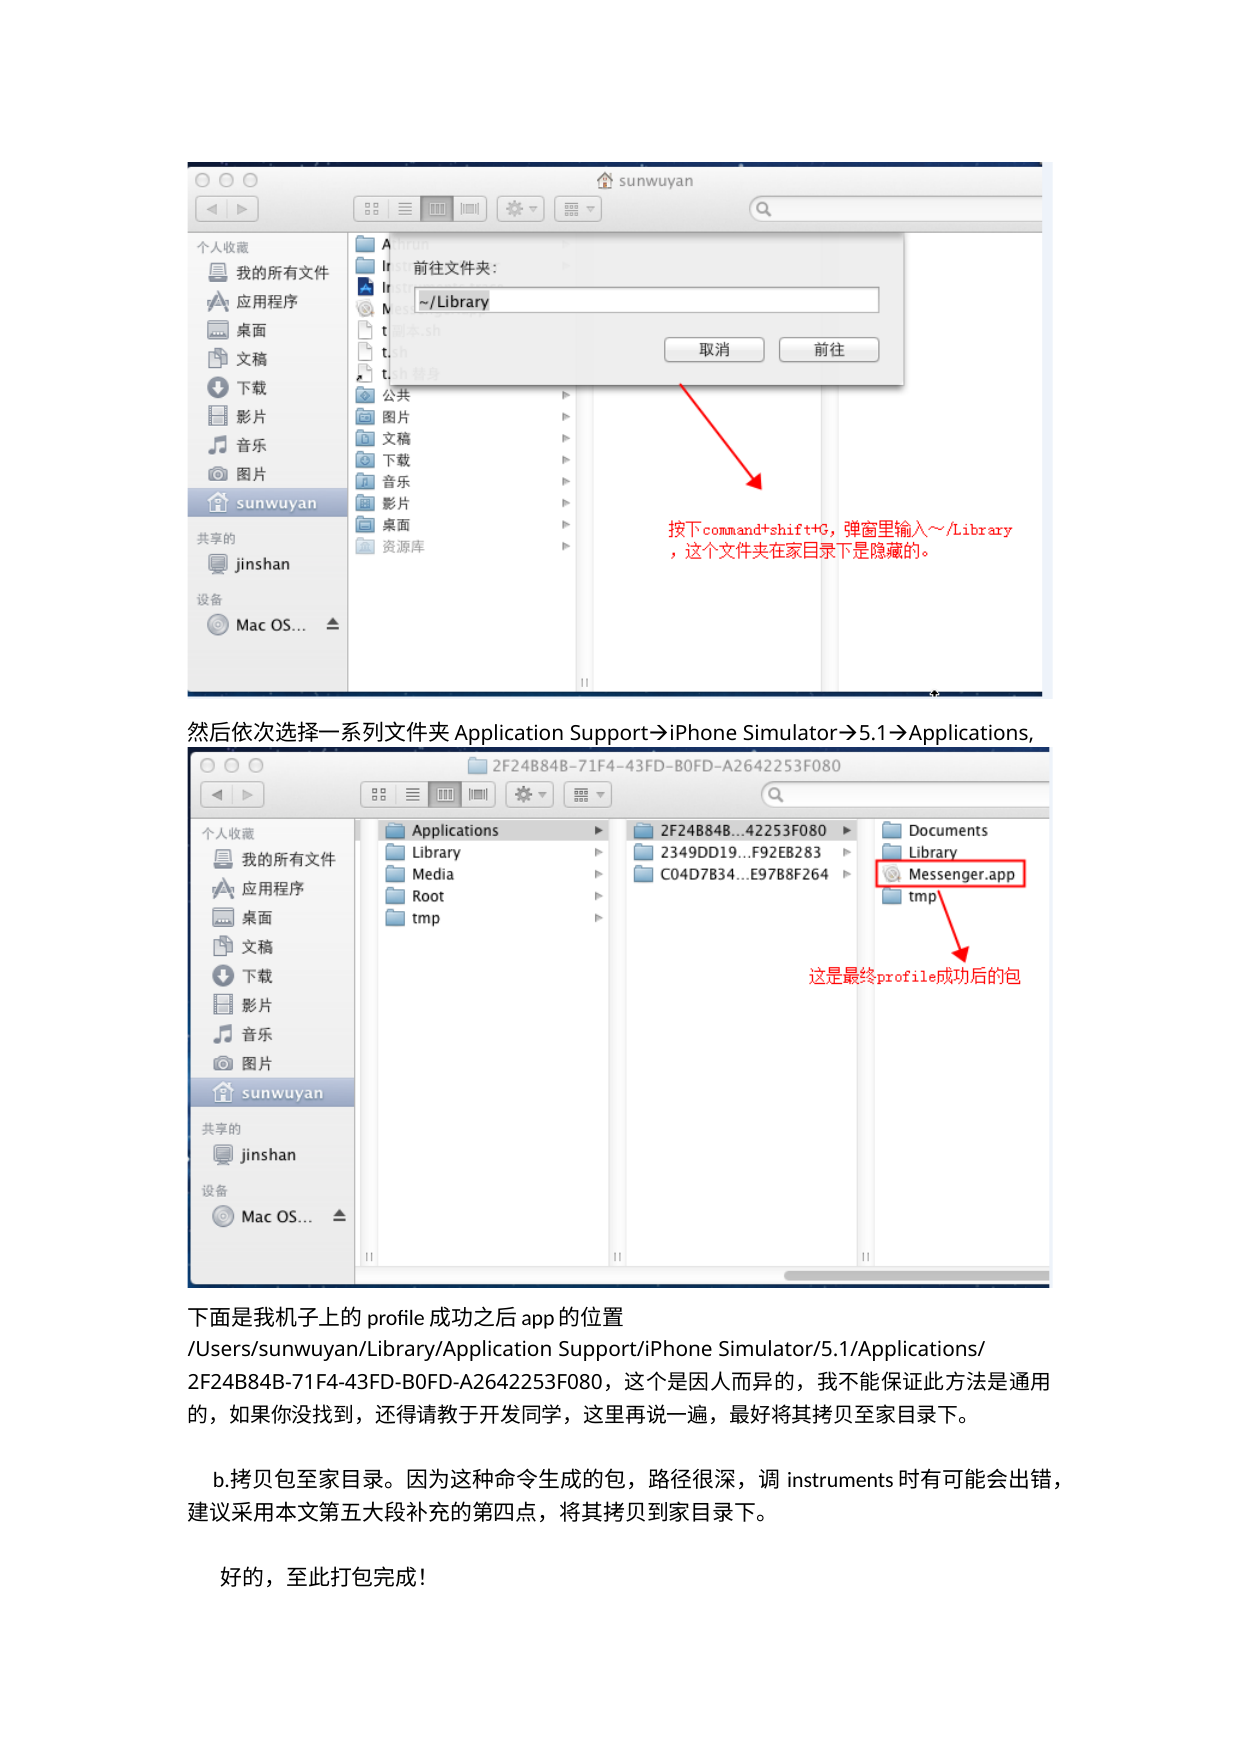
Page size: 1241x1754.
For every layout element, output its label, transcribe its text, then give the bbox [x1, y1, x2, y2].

text b.拷贝包至家目录。因为这种命令生成的包，路径很深，调instruments时有可能会出错，建议采用本文第五大段补充的第四点，将其拷贝到家目录下。 [187, 1462, 1053, 1527]
text 下面是我机子上的profile成功之后app的位置 [187, 1299, 1053, 1332]
text 好的，至此打包完成！ [187, 1559, 1053, 1592]
picture [187, 747, 1053, 1288]
text /Users/sunwuyan/Library/Application Support/iPhone Simulator/5.1/Applications/2F24B84B-71F4-43FD-B0FD-A2642253F080，这个是因人而异的，我不能保证此方法是通用的，如果你没找到，还得请教于开发同学，这里再说一遍，最好将其拷贝至家目录下。 [187, 1332, 1053, 1429]
text 然后依次选择一系列文件夹Application SupportiPhone Simulator5.1Applications, [187, 714, 1053, 747]
picture [187, 162, 1053, 699]
